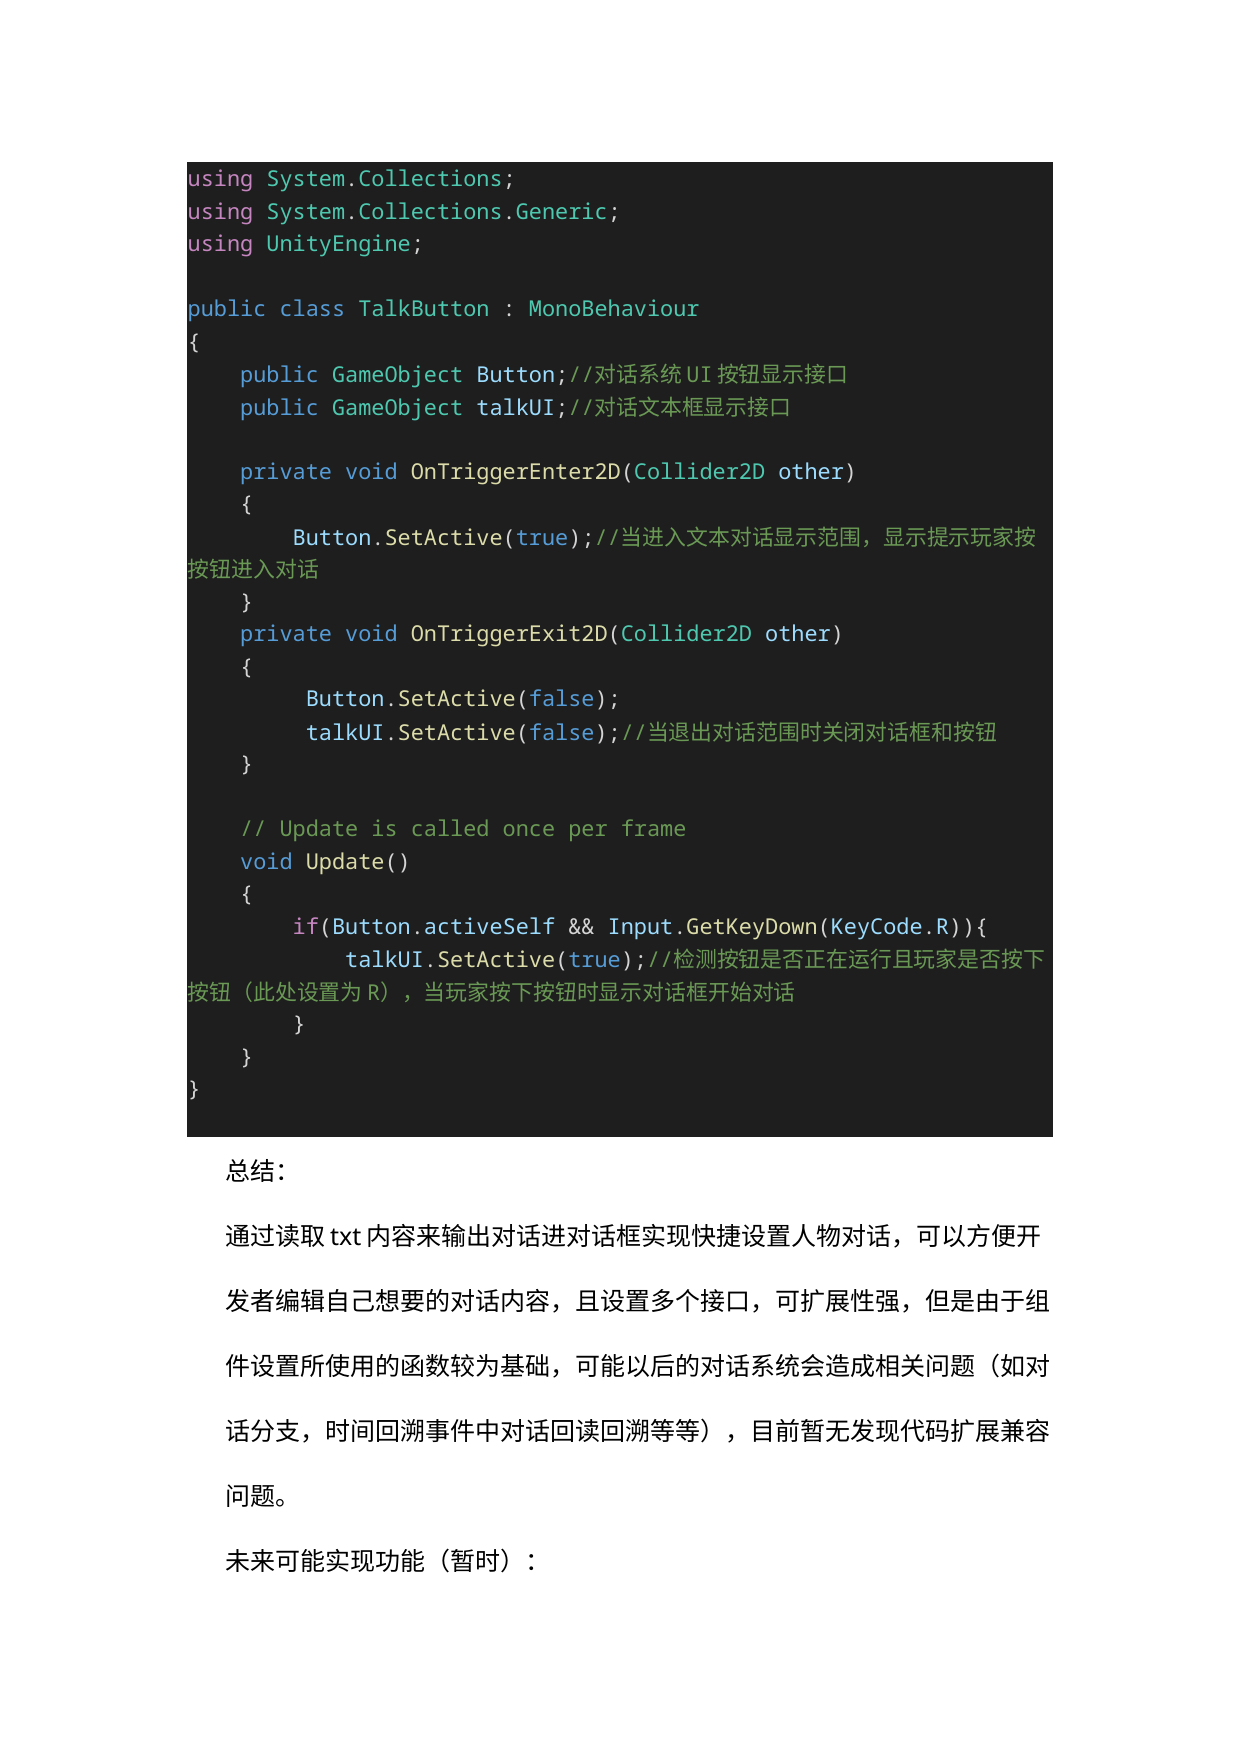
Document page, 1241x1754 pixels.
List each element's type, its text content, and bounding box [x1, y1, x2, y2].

text if(Button.activeSelf && Input.GetKeyDown(KeyCode.R)){ [187, 909, 1053, 942]
text { [187, 324, 1053, 357]
text talkUI.SetActive(true);//检测按钮是否正在运行且玩家是否按下按钮（此处设置为R），当玩家按下按钮时显示对话框开始对话 [187, 942, 1053, 1007]
text 未来可能实现功能（暂时）： [225, 1527, 1053, 1592]
text private void OnTriggerEnter2D(Collider2D other) [187, 454, 1053, 487]
text using UnityEngine; [187, 227, 1053, 259]
text public class TalkButton : MonoBehaviour [187, 292, 1053, 324]
text private void OnTriggerExit2D(Collider2D other) [187, 617, 1053, 649]
text talkUI.SetActive(false);//当退出对话范围时关闭对话框和按钮 [187, 714, 1053, 747]
text } [187, 1072, 1053, 1104]
text public GameObject talkUI;//对话文本框显示接口 [187, 389, 1053, 422]
text } [187, 747, 1053, 779]
text 通过读取txt内容来输出对话进对话框实现快捷设置人物对话，可以方便开发者编辑自己想要的对话内容，且设置多个接口，可扩展性强，但是由于组件设置所使用的函数较为基础，可能以后的对话系统会造成相关问题（如对话分支，时间回溯事件中对话回读回溯等等），目前暂无发现代码扩展兼容问题。 [225, 1202, 1053, 1527]
text } [187, 1039, 1053, 1072]
text 总结： [225, 1137, 1053, 1202]
text { [187, 649, 1053, 682]
text public GameObject Button;//对话系统UI按钮显示接口 [187, 357, 1053, 389]
text { [187, 487, 1053, 519]
text using System.Collections.Generic; [187, 194, 1053, 227]
text Button.SetActive(true);//当进入文本对话显示范围，显示提示玩家按按钮进入对话 [187, 519, 1053, 584]
text using System.Collections; [187, 162, 1053, 194]
text } [187, 1007, 1053, 1039]
text } [187, 584, 1053, 617]
text // Update is called once per frame [187, 812, 1053, 844]
text Button.SetActive(false); [187, 682, 1053, 714]
text void Update() [187, 844, 1053, 877]
text { [187, 877, 1053, 909]
